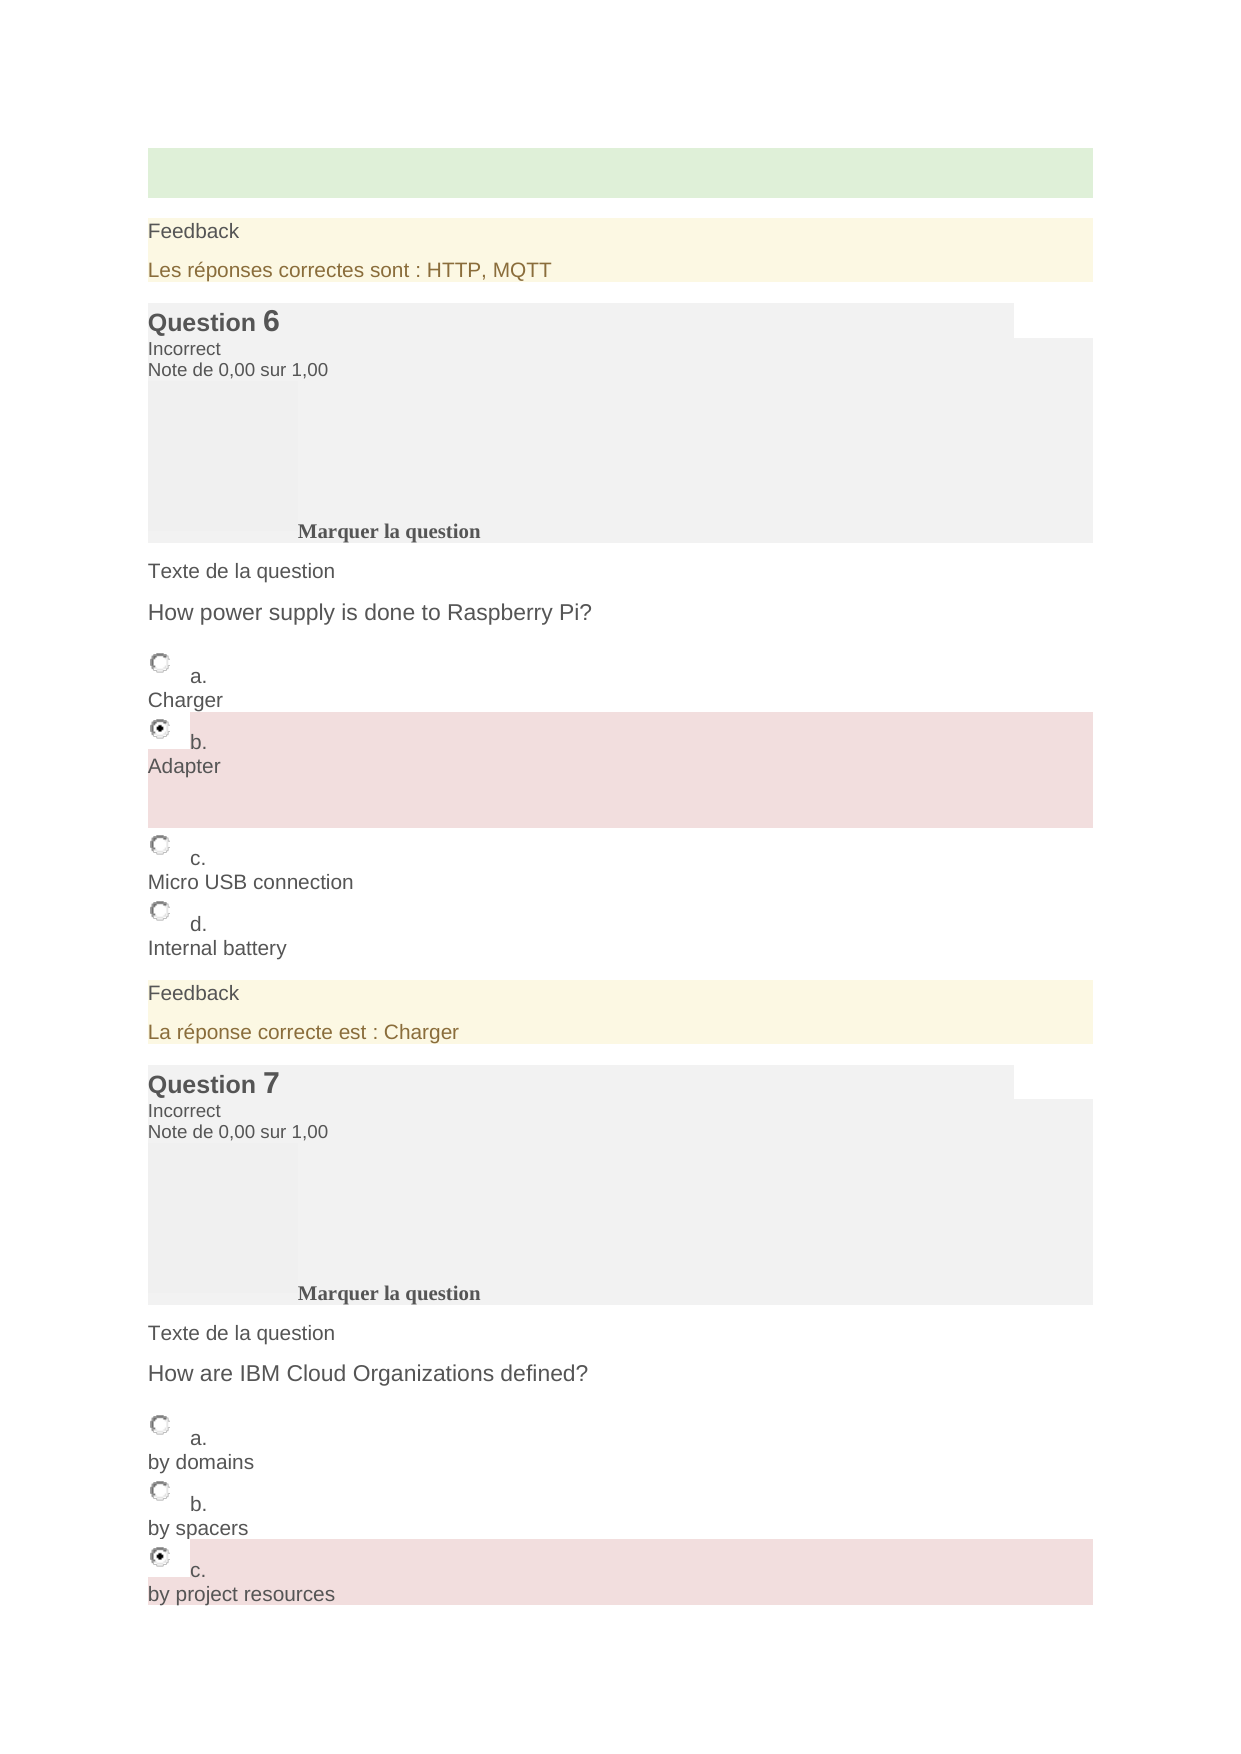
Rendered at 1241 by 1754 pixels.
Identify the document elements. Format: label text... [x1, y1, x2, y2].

text Internal battery [148, 936, 1093, 959]
text Feedback [148, 980, 1093, 1004]
text Les réponses correctes sont : HTTP, MQTT [148, 258, 1093, 282]
text Question 6 [148, 303, 1014, 338]
text Question 7 [148, 1065, 1014, 1099]
text a. [148, 646, 1093, 688]
text Micro USB connection [148, 870, 1093, 894]
text Note de 0,00 sur 1,00 [148, 1121, 1093, 1143]
text c. [148, 1539, 1093, 1581]
text Incorrect [148, 1099, 1093, 1121]
text Adapter [148, 754, 1093, 778]
text How are IBM Cloud Organizations defined? [148, 1360, 1093, 1387]
text by domains [148, 1449, 1093, 1473]
text b. [148, 712, 1093, 754]
text d. [148, 894, 1093, 936]
text La réponse correcte est : Charger [148, 1020, 1093, 1044]
text b. [148, 1473, 1093, 1516]
text by project resources [148, 1581, 1093, 1605]
text Marquer la question [148, 1143, 1093, 1305]
text Note de 0,00 sur 1,00 [148, 359, 1093, 381]
text How power supply is done to Raspberry Pi? [148, 598, 1093, 625]
text Incorrect [148, 338, 1093, 359]
text by spacers [148, 1516, 1093, 1539]
text c. [148, 828, 1093, 870]
text a. [148, 1408, 1093, 1449]
text Texte de la question [148, 1321, 1093, 1345]
text Feedback [148, 218, 1093, 242]
text Marquer la question [148, 381, 1093, 543]
text Charger [148, 688, 1093, 712]
text Texte de la question [148, 559, 1093, 583]
